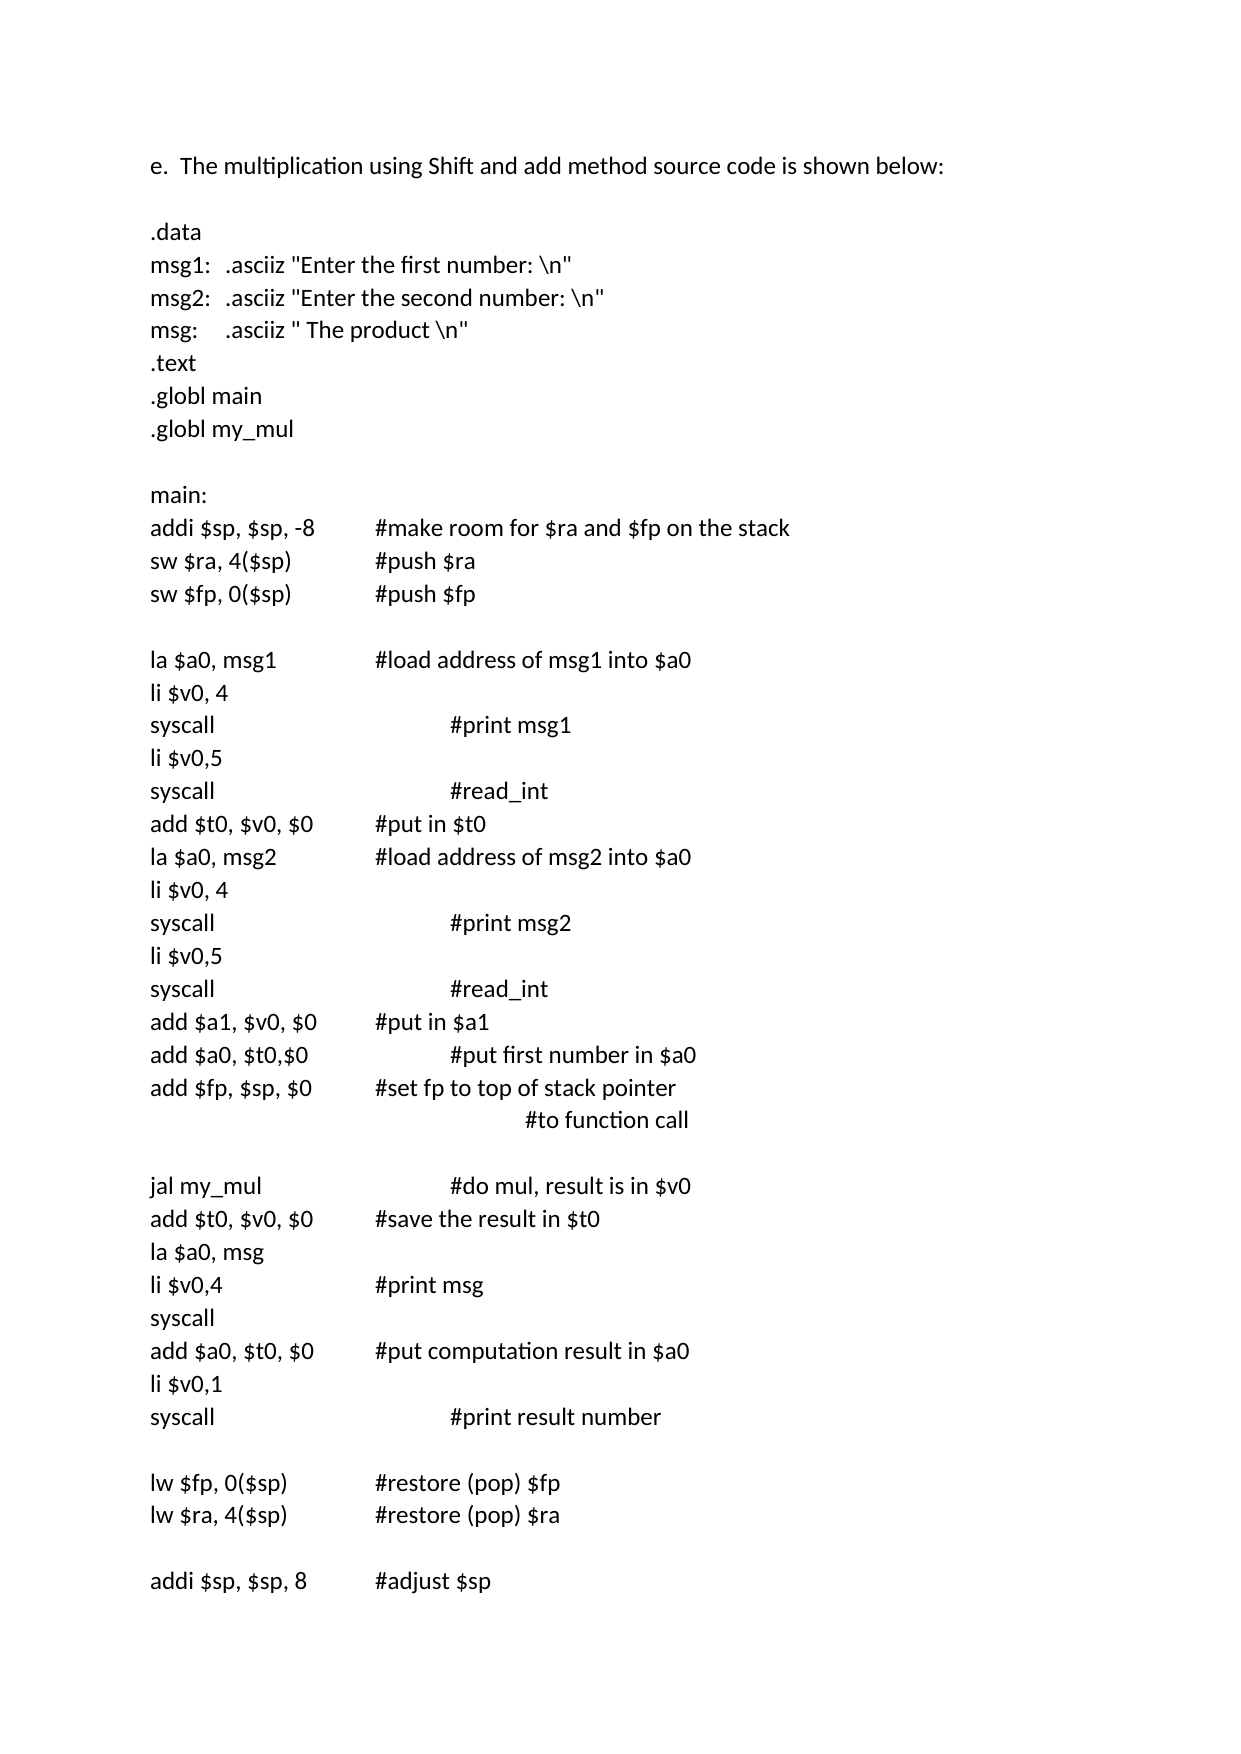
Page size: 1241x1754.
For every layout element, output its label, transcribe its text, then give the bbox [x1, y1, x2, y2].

text addi $sp, $sp, 8 #adjust $sp [150, 1565, 1090, 1596]
text sw $fp, 0($sp) #push $fp [150, 578, 1090, 608]
text syscall #print msg1 [150, 709, 1090, 740]
text #to function call [150, 1104, 1090, 1135]
text jal my_mul #do mul, result is in $v0 [150, 1170, 1090, 1201]
text la $a0, msg1 #load address of msg1 into $a0 [150, 644, 1090, 674]
text add $a1, $v0, $0 #put in $a1 [150, 1006, 1090, 1036]
text add $t0, $v0, $0 #save the result in $t0 [150, 1203, 1090, 1234]
text add $t0, $v0, $0 #put in $t0 [150, 808, 1090, 839]
text li $v0,5 [150, 742, 1090, 773]
text syscall #read_int [150, 775, 1090, 806]
text syscall [150, 1302, 1090, 1333]
text la $a0, msg [150, 1236, 1090, 1267]
text e. The multiplication using Shift and add method source code is shown below: [150, 150, 1090, 181]
text main: [150, 479, 1090, 510]
text .globl my_mul [150, 413, 1090, 444]
text .text [150, 347, 1090, 378]
text li $v0,1 [150, 1368, 1090, 1398]
text sw $ra, 4($sp) #push $ra [150, 545, 1090, 576]
text li $v0,4 #print msg [150, 1269, 1090, 1300]
text msg: .asciiz " The product \n" [150, 314, 1090, 345]
text addi $sp, $sp, -8 #make room for $ra and $fp on the stack [150, 512, 1090, 543]
text add $fp, $sp, $0 #set fp to top of stack pointer [150, 1072, 1090, 1102]
text syscall #print msg2 [150, 907, 1090, 938]
text syscall #read_int [150, 973, 1090, 1003]
text li $v0, 4 [150, 874, 1090, 905]
text lw $fp, 0($sp) #restore (pop) $fp [150, 1467, 1090, 1497]
text add $a0, $t0,$0 #put first number in $a0 [150, 1039, 1090, 1069]
text .globl main [150, 380, 1090, 411]
text li $v0, 4 [150, 677, 1090, 707]
text la $a0, msg2 #load address of msg2 into $a0 [150, 841, 1090, 872]
text msg2: .asciiz "Enter the second number: \n" [150, 282, 1090, 312]
text lw $ra, 4($sp) #restore (pop) $ra [150, 1499, 1090, 1530]
text li $v0,5 [150, 940, 1090, 971]
text msg1: .asciiz "Enter the first number: \n" [150, 249, 1090, 279]
text add $a0, $t0, $0 #put computation result in $a0 [150, 1335, 1090, 1366]
text .data [150, 216, 1090, 246]
text syscall #print result number [150, 1401, 1090, 1431]
